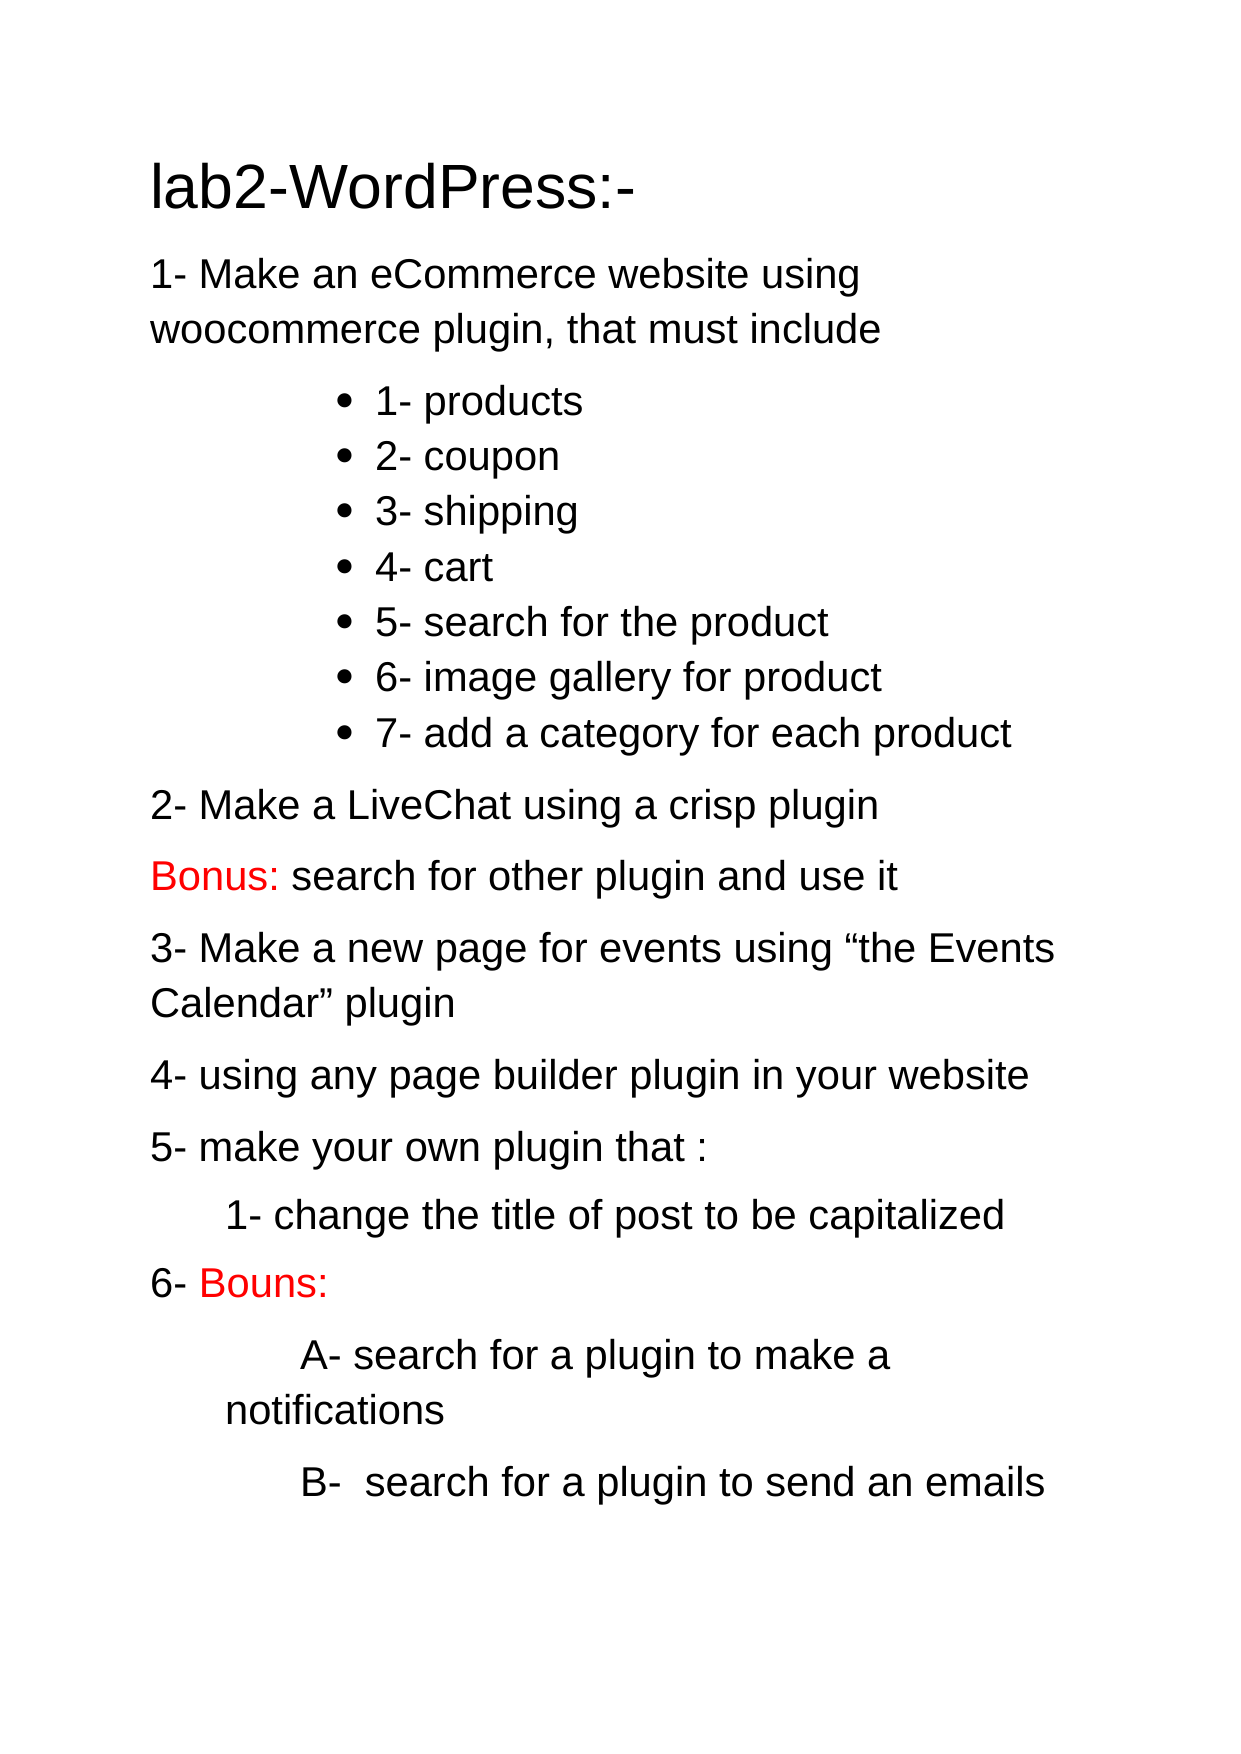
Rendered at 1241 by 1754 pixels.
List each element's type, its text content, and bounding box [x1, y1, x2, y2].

list 7- add a category for each product [337, 708, 1090, 756]
list 5- search for the product [337, 597, 1090, 646]
text 1- Make an eCommerce website using woocommerce plugin, that must include [150, 249, 1090, 352]
text 2- Make a LiveChat using a crisp plugin [150, 780, 1090, 828]
text 1- change the title of post to be capitalized [150, 1191, 1090, 1238]
list 6- image gallery for product [337, 653, 1090, 701]
text Bonus: search for other plugin and use it [150, 852, 1090, 900]
text A- search for a plugin to make a notifications [225, 1331, 1090, 1434]
text 3- Make a new page for events using “the Events Calendar” plugin [150, 923, 1090, 1027]
list 2- coupon [337, 431, 1090, 479]
text 6- Bouns: [150, 1259, 1090, 1307]
text 5- make your own plugin that : [150, 1122, 1090, 1170]
text lab2-WordPress:- [150, 150, 1090, 222]
list 4- cart [337, 542, 1090, 590]
list 1- products [337, 376, 1090, 424]
text B- search for a plugin to send an emails [225, 1457, 1090, 1505]
list 3- shipping [337, 487, 1090, 535]
text 4- using any page builder plugin in your website [150, 1050, 1090, 1098]
